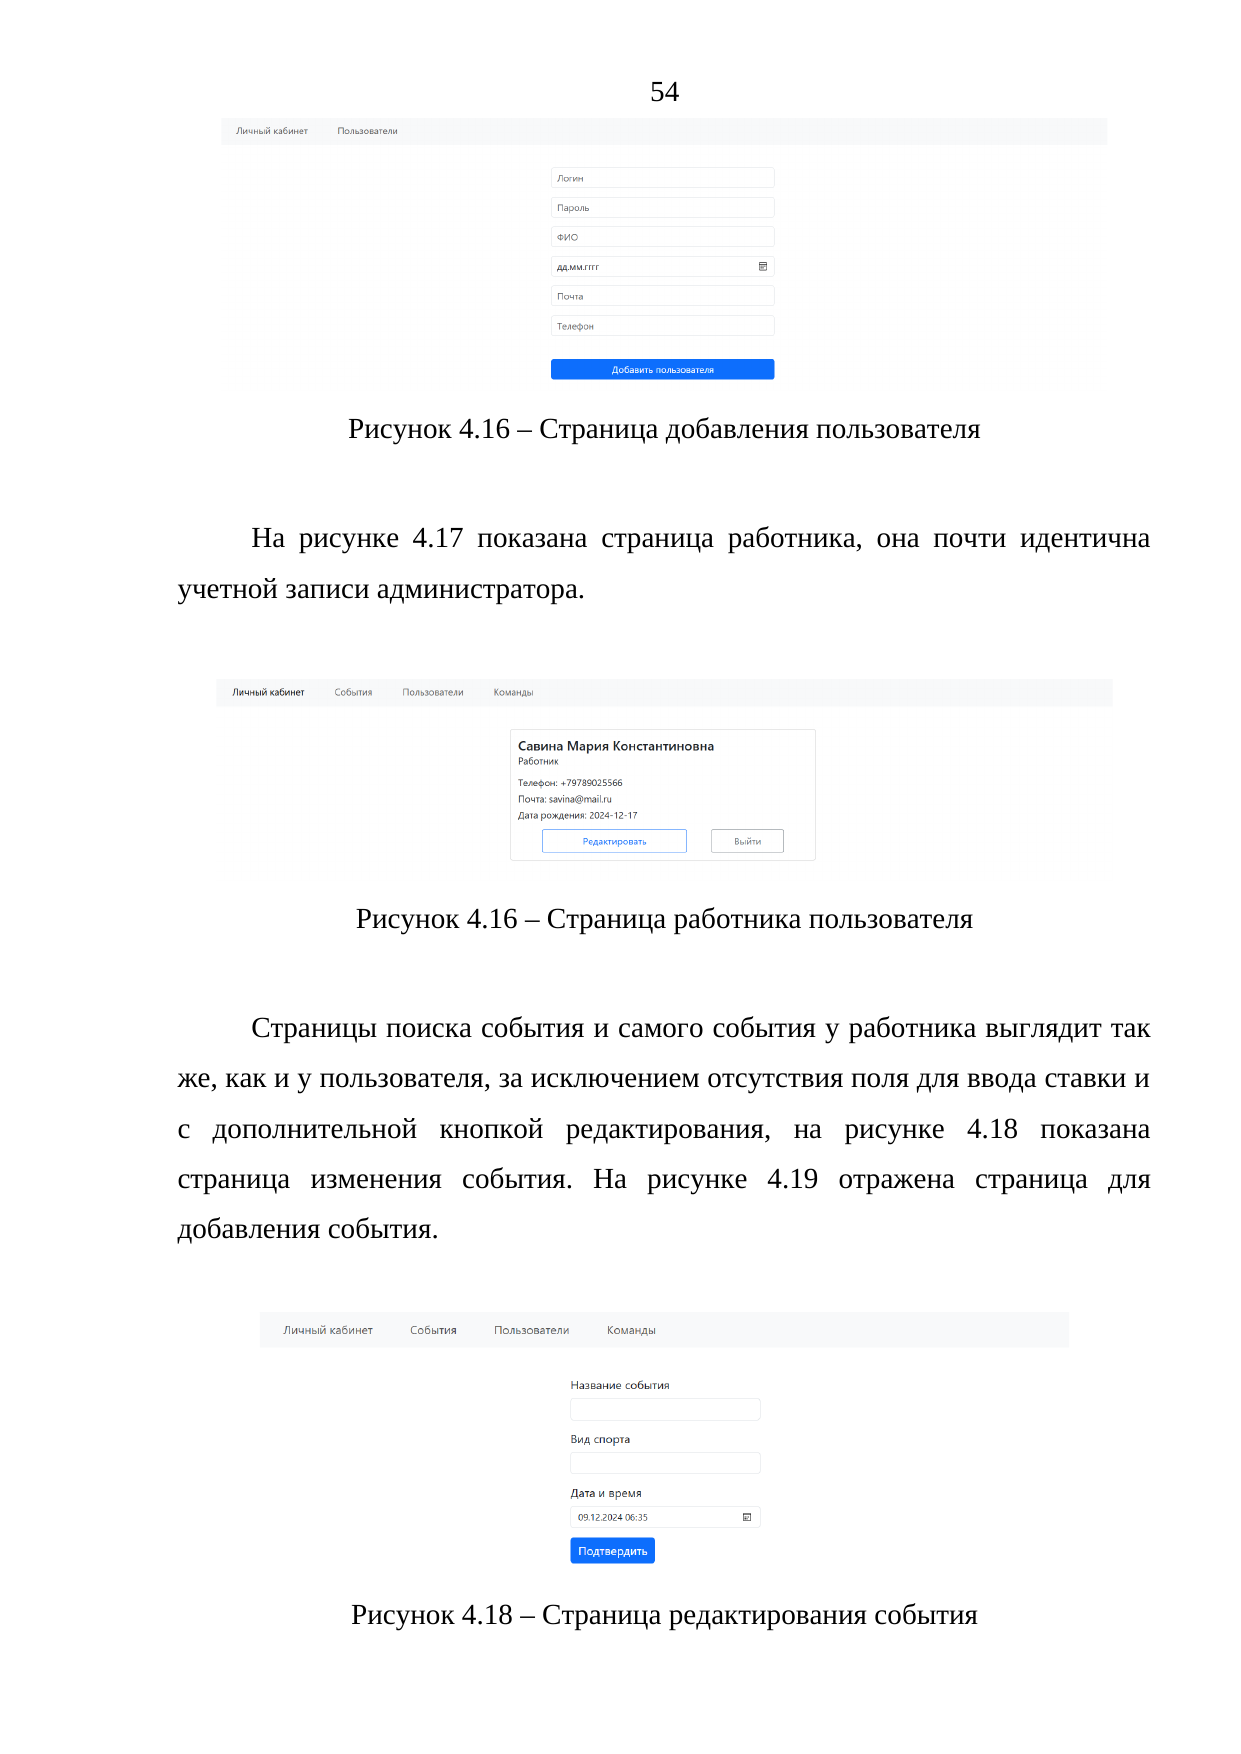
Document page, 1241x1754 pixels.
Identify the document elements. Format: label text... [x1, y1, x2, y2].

picture [259, 1312, 1070, 1580]
picture [216, 679, 1113, 881]
text Рисунок 4.16 – Страница добавления пользователя [177, 412, 1152, 445]
text Рисунок 4.18 – Страница редактирования события [177, 1597, 1152, 1630]
text Рисунок 4.16 – Страница работника пользователя [177, 901, 1152, 935]
text На рисунке 4.17 показана страница работника, она почти идентична учетной записи администратора. [177, 521, 1152, 604]
text Страницы поиска события и самого события у работника выглядит так же, как и у пользователя, за исключением отсутствия поля для ввода ставки и с дополнительной кнопкой редактирования, на рисунке 4.18 показана страница изменения события. На рисунке 4.19 отражена страница для добавления события. [177, 1010, 1152, 1245]
picture [221, 118, 1108, 391]
